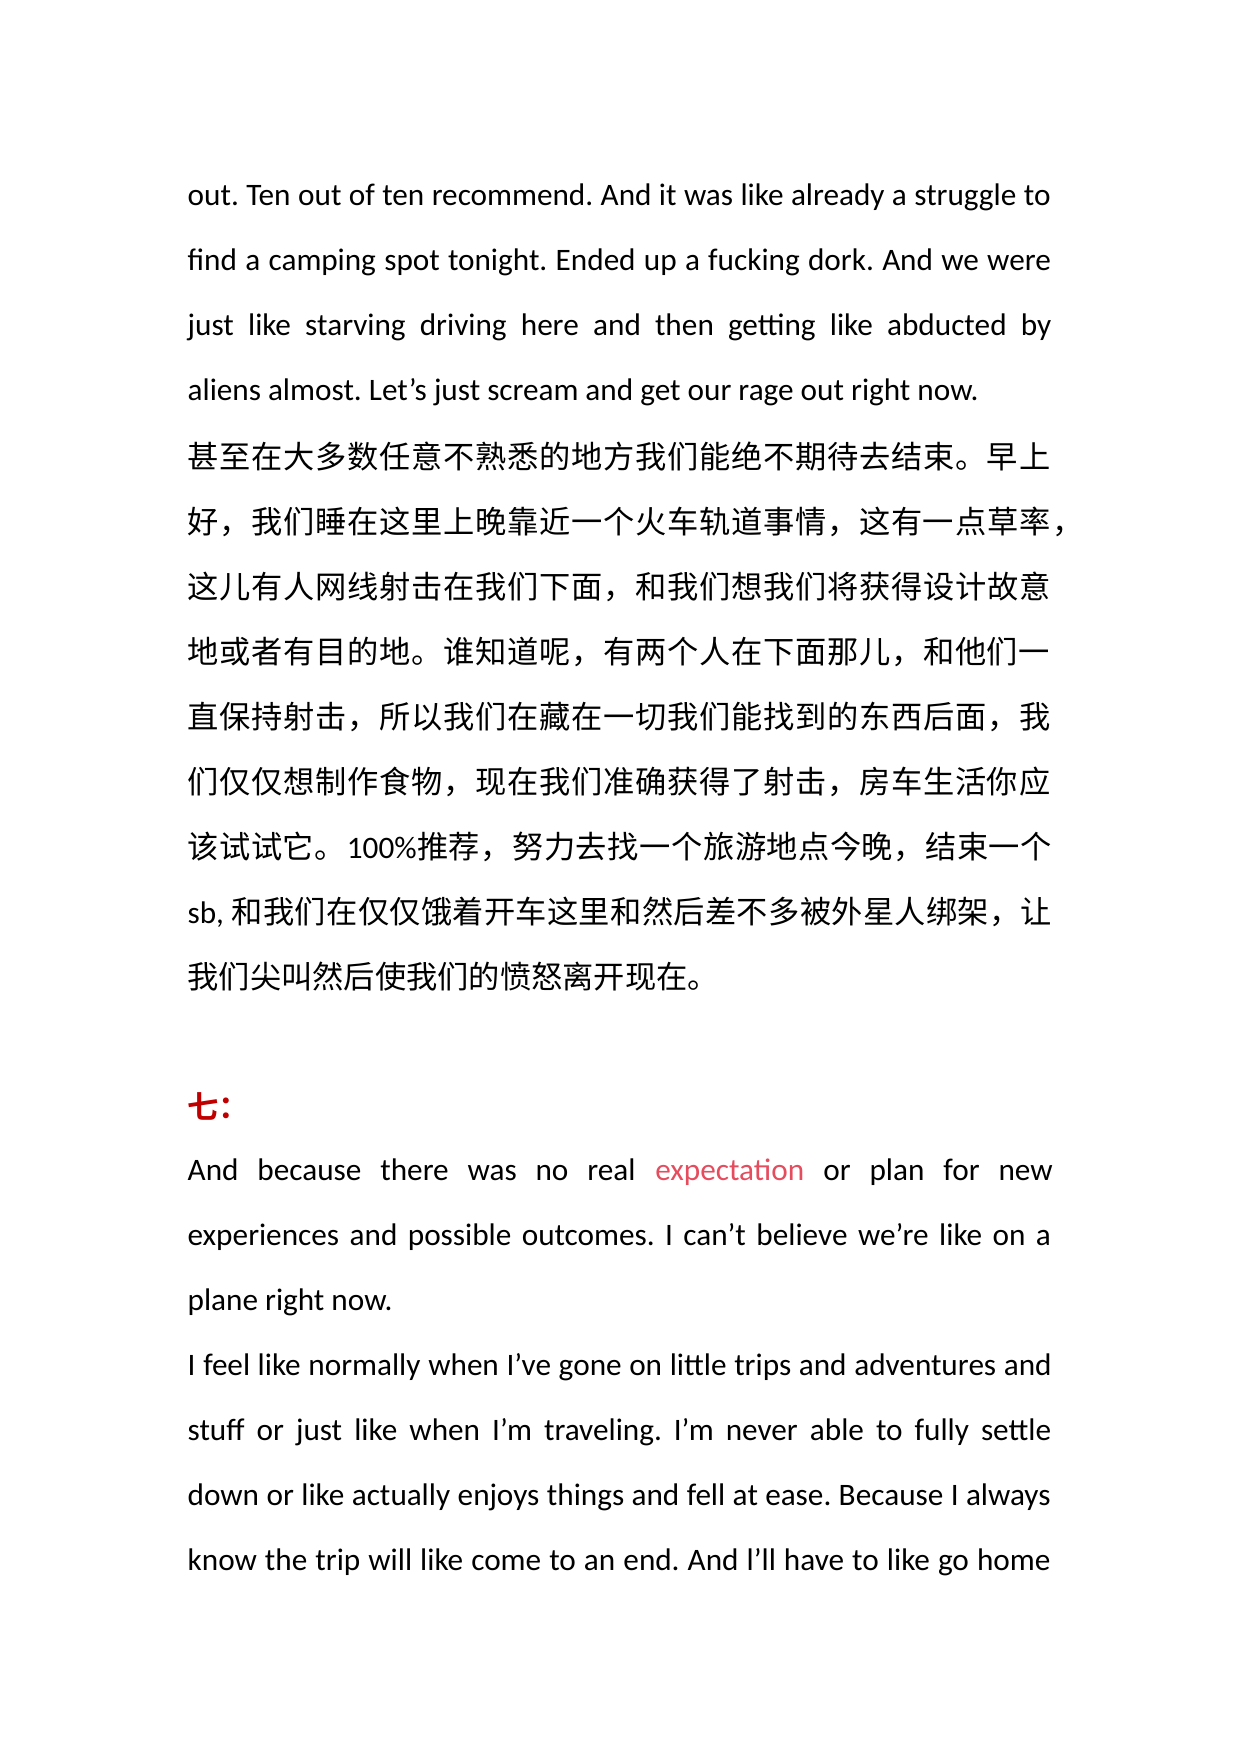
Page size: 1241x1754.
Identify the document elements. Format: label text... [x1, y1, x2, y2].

text And because there was no real expectation or plan for new experiences and possible outcomes. I can’t believe we’re like on a plane right now. [187, 1137, 1053, 1332]
text 七： [187, 1072, 1053, 1137]
